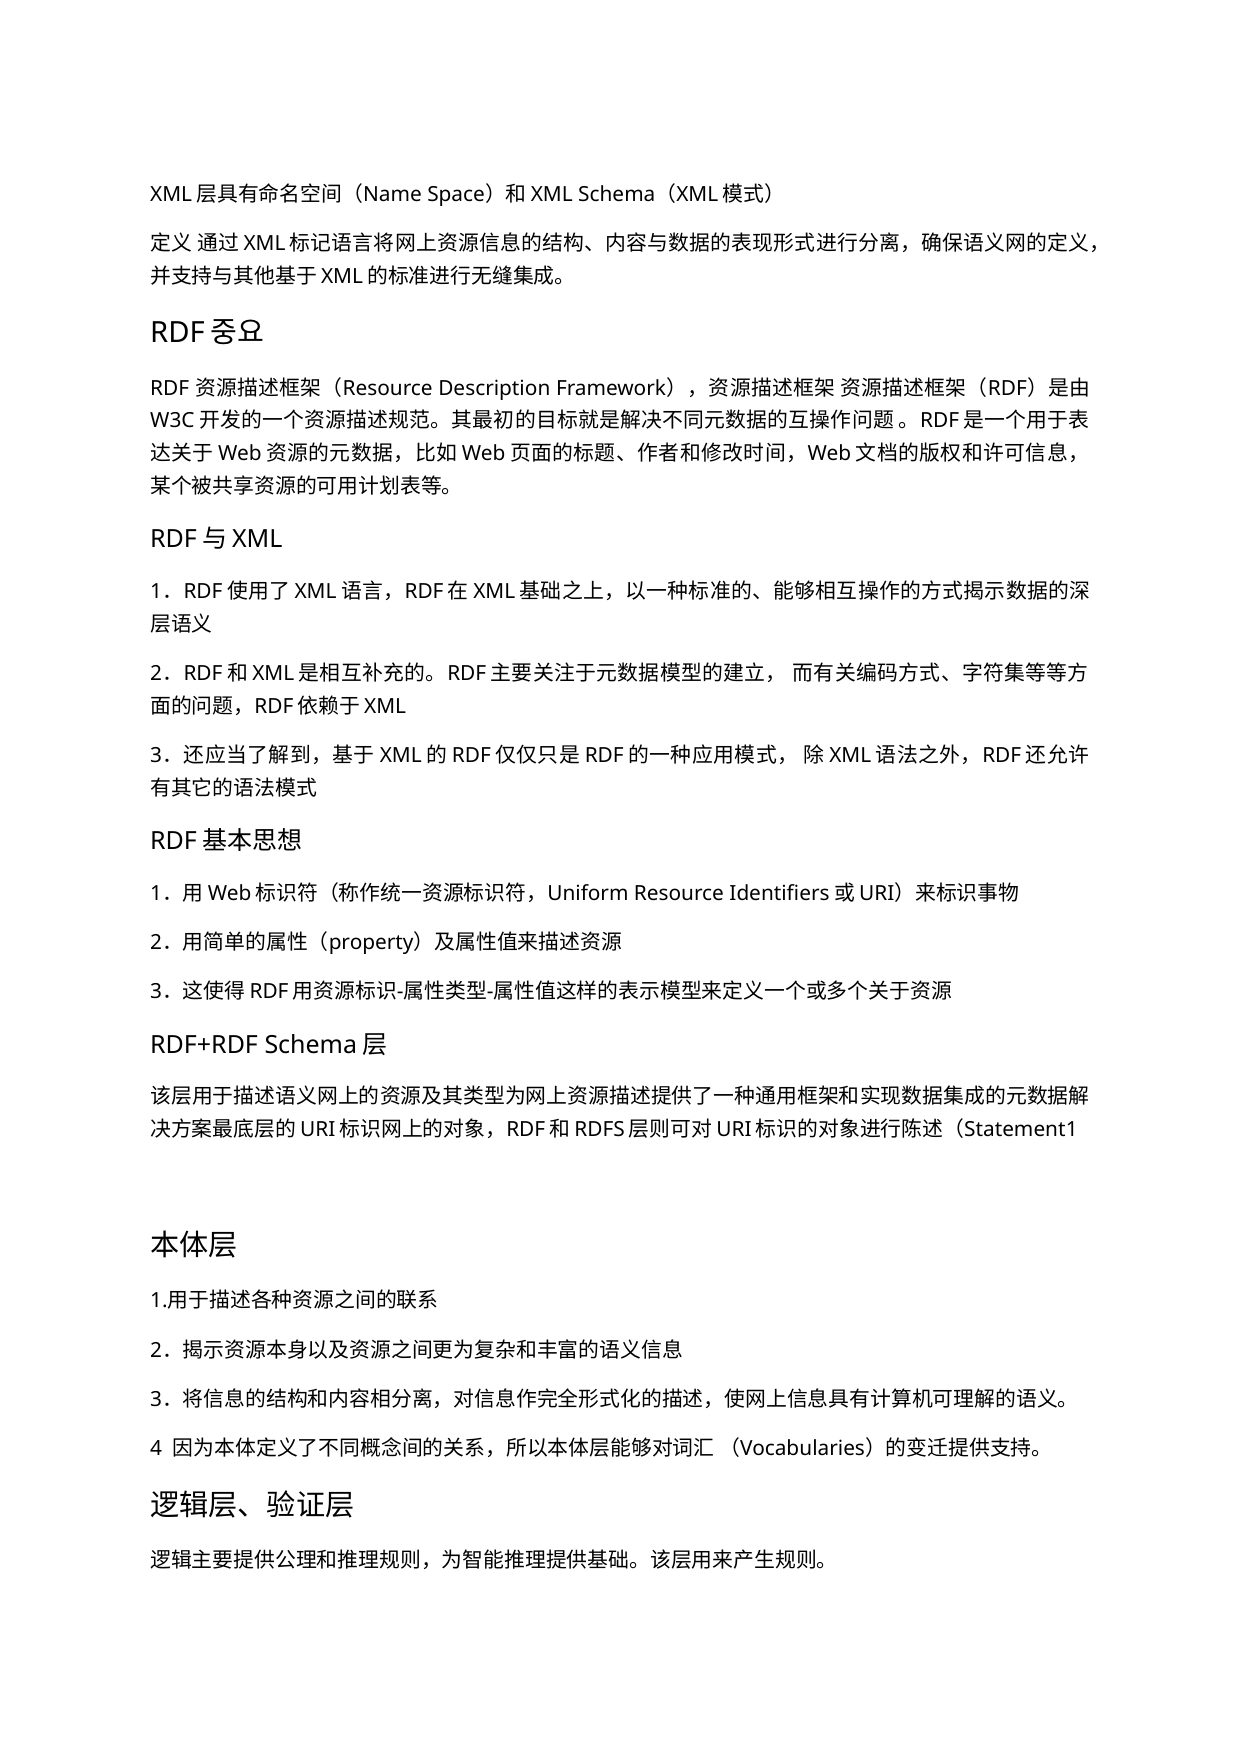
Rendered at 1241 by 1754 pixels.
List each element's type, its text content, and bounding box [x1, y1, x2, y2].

text XML层具有命名空间（Name Space）和XML Schema（XML模式） [150, 177, 1090, 207]
text 逻辑主要提供公理和推理规则，为智能推理提供基础。该层用来产生规则。 [150, 1543, 1090, 1573]
text 2．揭示资源本身以及资源之间更为复杂和丰富的语义信息 [150, 1333, 1090, 1363]
text RDF 资源描述框架（Resource Description Framework），资源描述框架 资源描述框架（RDF）是由W3C开发的一个资源描述规范。其最初的目标就是解决不同元数据的互操作问题 。RDF是一个用于表达关于Web资源的元数据，比如Web页面的标题、作者和修改时间，Web文档的版权和许可信息，某个被共享资源的可用计划表等。 [150, 371, 1090, 499]
text 1．用Web标识符（称作统一资源标识符，Uniform Resource Identifiers或URI）来标识事物 [150, 876, 1090, 906]
text 本体层 [150, 1221, 1090, 1263]
text RDF중요 [150, 309, 1090, 351]
text 3．将信息的结构和内容相分离，对信息作完全形式化的描述，使网上信息具有计算机可理解的语义。 [150, 1382, 1090, 1413]
text 该层用于描述语义网上的资源及其类型为网上资源描述提供了一种通用框架和实现数据集成的元数据解决方案最底层的URI标识网上的对象，RDF和RDFS层则可对URI标识的对象进行陈述（Statement1 [150, 1080, 1090, 1143]
text RDF基本思想 [150, 820, 1090, 856]
text 2．RDF和XML是相互补充的。RDF主要关注于元数据模型的建立， 而有关编码方式、字符集等等方面的问题，RDF依赖于XML [150, 656, 1090, 719]
text 4 因为本体定义了不同概念间的关系，所以本体层能够对词汇 （Vocabularies）的变迁提供支持。 [150, 1432, 1090, 1462]
text 定义 通过XML标记语言将网上资源信息的结构、内容与数据的表现形式进行分离，确保语义网的定义，并支持与其他基于XML的标准进行无缝集成。 [150, 227, 1090, 289]
text 3．这使得RDF用资源标识-属性类型-属性值这样的表示模型来定义一个或多个关于资源 [150, 975, 1090, 1005]
text 1．RDF使用了XML语言，RDF在XML基础之上，以一种标准的、能够相互操作的方式揭示数据的深层语义 [150, 574, 1090, 637]
text RDF+RDF Schema层 [150, 1024, 1090, 1060]
text 3．还应当了解到，基于XML的RDF仅仅只是RDF的一种应用模式， 除XML语法之外，RDF还允许有其它的语法模式 [150, 738, 1090, 801]
text RDF与XML [150, 518, 1090, 555]
text 逻辑层、验证层 [150, 1481, 1090, 1523]
text 2．用简单的属性（property）及属性值来描述资源 [150, 925, 1090, 956]
text 1.用于描述各种资源之间的联系 [150, 1283, 1090, 1314]
